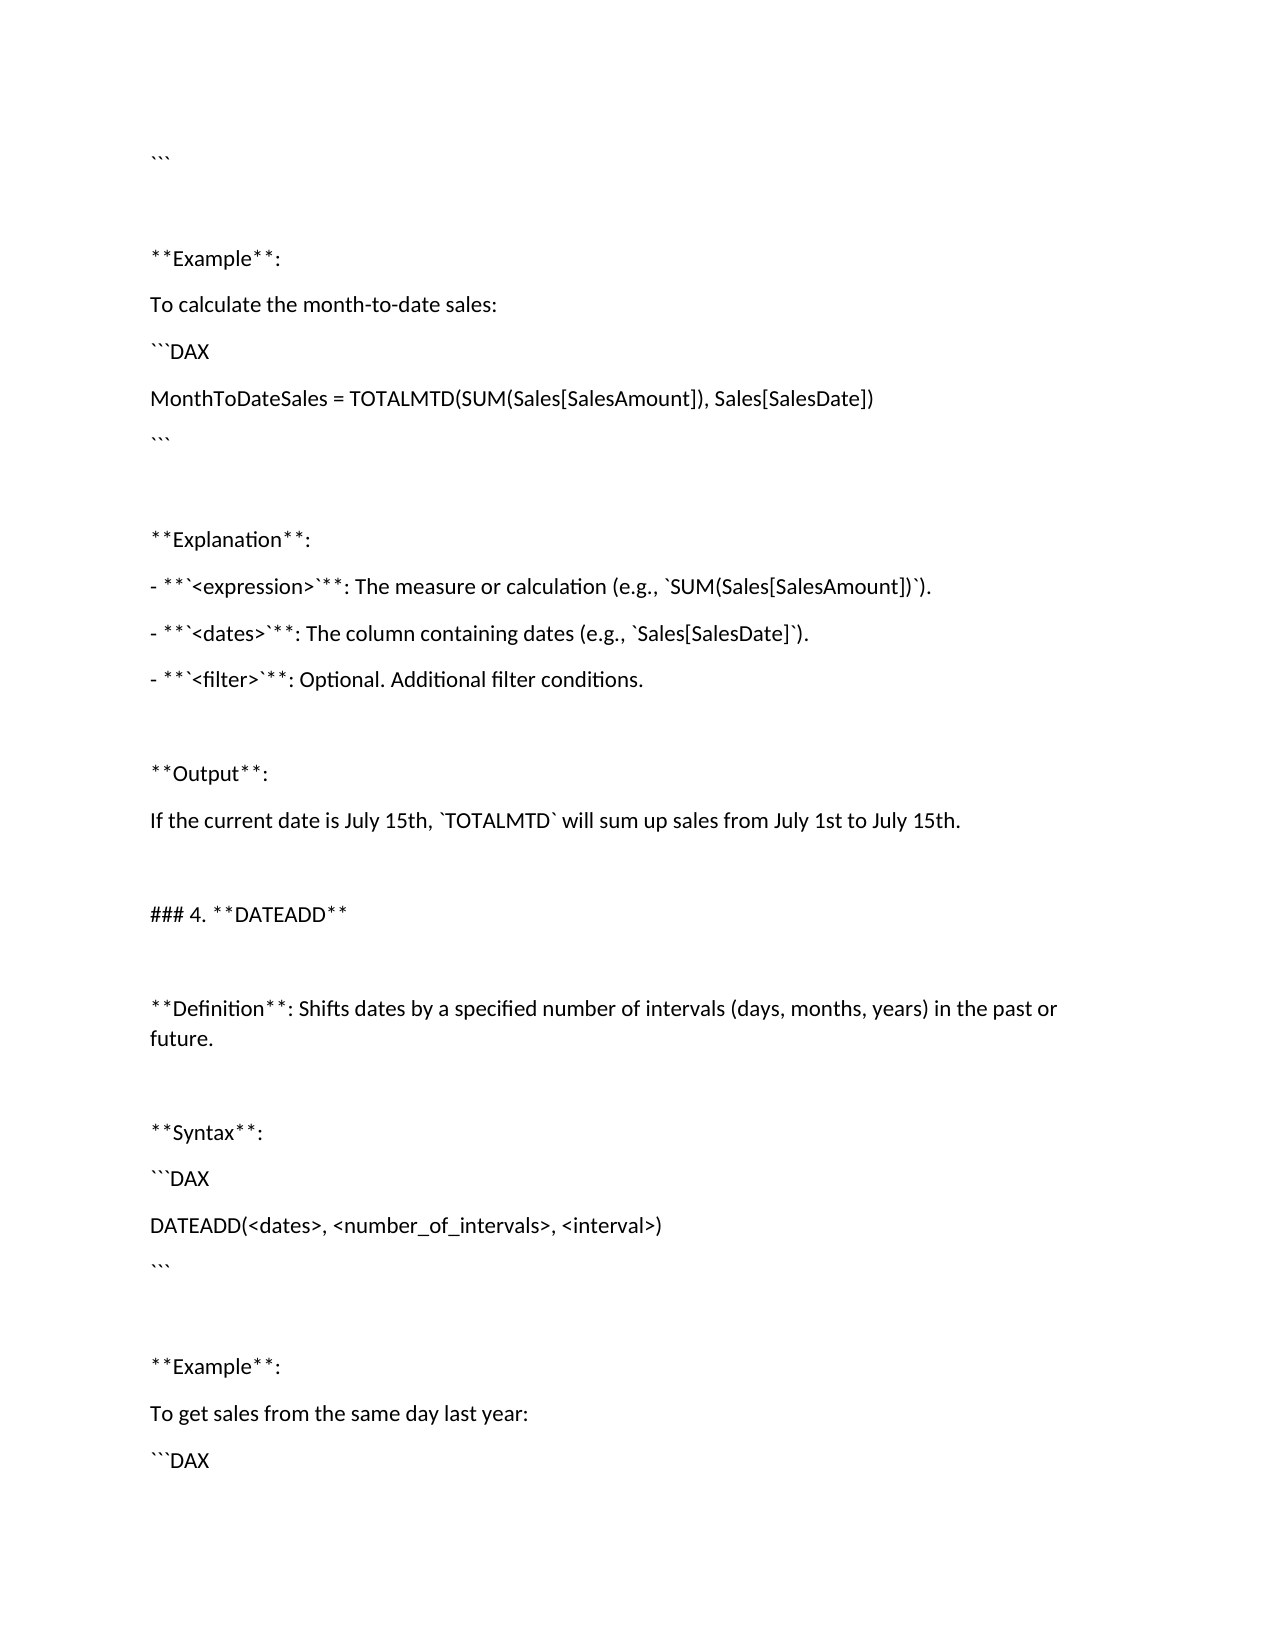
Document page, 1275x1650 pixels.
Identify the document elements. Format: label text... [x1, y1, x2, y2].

text - **`<expression>`**: The measure or calculation (e.g., `SUM(Sales[SalesAmount])`). [150, 572, 1125, 600]
text ### 4. **DATEADD** [150, 900, 1125, 928]
text ```DAX [150, 337, 1125, 366]
text DATEADD(<dates>, <number_of_intervals>, <interval>) [150, 1211, 1125, 1239]
text **Example**: [150, 244, 1125, 272]
text **Output**: [150, 759, 1125, 787]
text ``` [150, 150, 1125, 178]
text **Example**: [150, 1352, 1125, 1380]
text **Explanation**: [150, 525, 1125, 553]
text If the current date is July 15th, `TOTALMTD` will sum up sales from July 1st to July 15th. [150, 806, 1125, 834]
text To get sales from the same day last year: [150, 1399, 1125, 1427]
text **Syntax**: [150, 1118, 1125, 1146]
text ``` [150, 431, 1125, 459]
text **Definition**: Shifts dates by a specified number of intervals (days, months, years) in the past or future. [150, 994, 1125, 1052]
text - **`<filter>`**: Optional. Additional filter conditions. [150, 666, 1125, 694]
text - **`<dates>`**: The column containing dates (e.g., `Sales[SalesDate]`). [150, 619, 1125, 647]
text ``` [150, 1258, 1125, 1286]
text ```DAX [150, 1446, 1125, 1474]
text MonthToDateSales = TOTALMTD(SUM(Sales[SalesAmount]), Sales[SalesDate]) [150, 384, 1125, 412]
text To calculate the month-to-date sales: [150, 291, 1125, 319]
text ```DAX [150, 1164, 1125, 1193]
